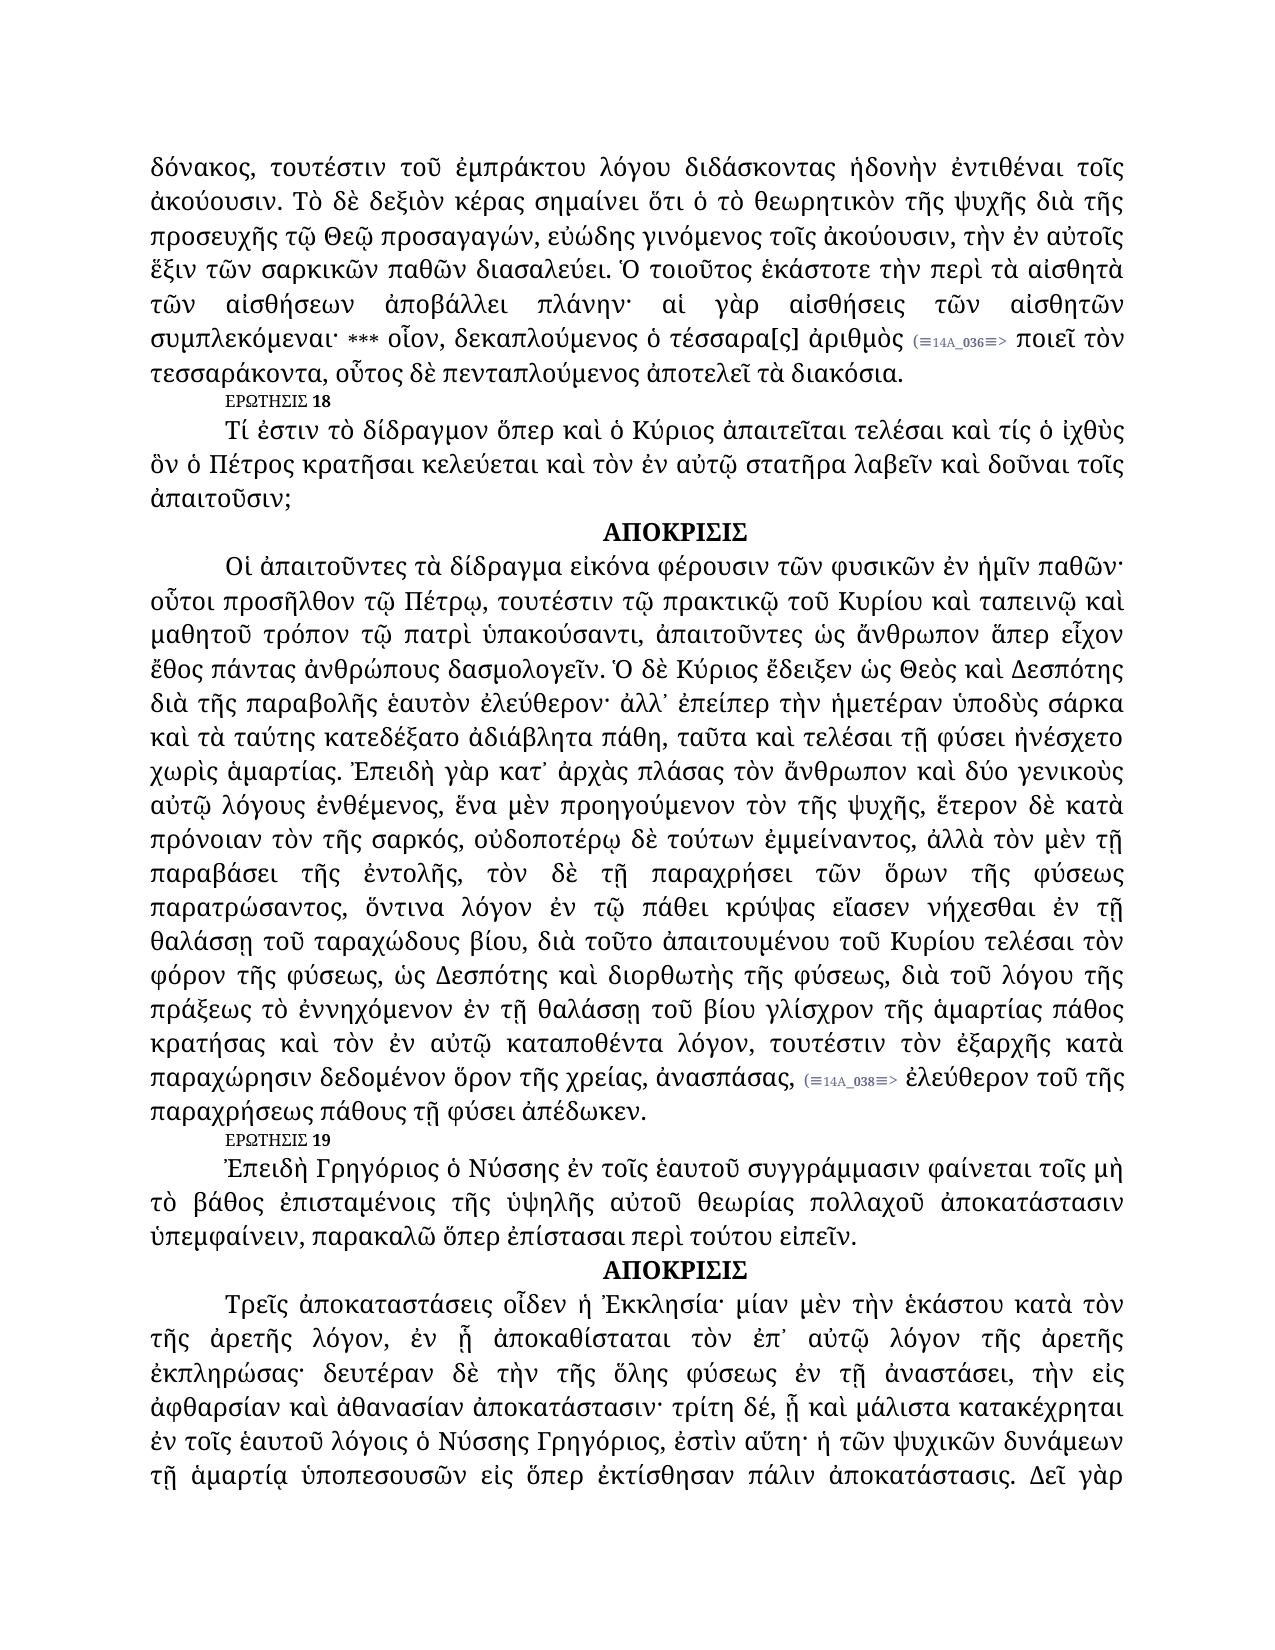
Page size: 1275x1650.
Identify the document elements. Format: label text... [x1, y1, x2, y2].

text Τί ἐστιν τὸ δίδραγμον ὅπερ καὶ ὁ Κύριος ἀπαιτεῖται τελέσαι καὶ τίς ὁ ἰχθὺς ὃν ὁ Πέτρος κρατῆσαι κελεύεται καὶ τὸν ἐν αὐτῷ στατῆρα λαβεῖν καὶ δοῦναι τοῖς ἀπαιτοῦσιν; [150, 413, 1125, 515]
subtitle ΕΡΩΤΗΣΙΣ 19 [150, 1128, 1125, 1151]
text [150, 150, 1125, 390]
subtitle ΕΡΩΤΗΣΙΣ 18 [150, 390, 1125, 413]
text ΑΠΟΚΡΙΣΙΣ [150, 1253, 1125, 1287]
text ΑΠΟΚΡΙΣΙΣ [150, 515, 1125, 549]
text Οἱ ἀπαιτοῦντες τὰ δίδραγμα εἰκόνα φέρουσιν τῶν φυσικῶν ἐν ἡμῖν παθῶν· οὗτοι προσῆλθον τῷ Πέτρῳ, τουτέστιν τῷ πρακτικῷ τοῦ Κυρίου καὶ ταπεινῷ καὶ μαθητοῦ τρόπον τῷ πατρὶ ὑπακούσαντι, ἀπαιτοῦντες ὡς ἄνθρωπον ἅπερ εἶχον ἔθος πάντας ἀνθρώπους δασμολογεῖν. Ὁ δὲ Κύριος ἔδειξεν ὡς Θεὸς καὶ Δεσπότης διὰ τῆς παραβολῆς ἑαυτὸν ἐλεύθερον· ἀλλ᾽ ἐπείπερ τὴν ἡμετέραν ὑποδὺς σάρκα καὶ τὰ ταύτης κατεδέξατο ἀδιάβλητα πάθη, ταῦτα καὶ τελέσαι τῇ φύσει ἠνέσχετο χωρὶς ἁμαρτίας. Ἐπειδὴ γὰρ κατ᾽ ἀρχὰς πλάσας τὸν ἄνθρωπον καὶ δύο γενικοὺς αὐτῷ λόγους ἐνθέμενος, ἕνα μὲν προηγούμενον τὸν τῆς ψυχῆς, ἕτερον δὲ κατὰ πρόνοιαν τὸν τῆς σαρκός, οὐδοποτέρῳ δὲ τούτων ἐμμείναντος, ἀλλὰ τὸν μὲν τῇ παραβάσει τῆς ἐντολῆς, τὸν δὲ τῇ παραχρήσει τῶν ὅρων τῆς φύσεως παρατρώσαντος, ὅντινα λόγον ἐν τῷ πάθει κρύψας εἴασεν νήχεσθαι ἐν τῇ θαλάσσῃ τοῦ ταραχώδους βίου, διὰ τοῦτο ἀπαιτουμένου τοῦ Κυρίου τελέσαι τὸν φόρον τῆς φύσεως, ὡς Δεσπότης καὶ διορθωτὴς τῆς φύσεως, διὰ τοῦ λόγου τῆς πράξεως τὸ ἐννηχόμενον ἐν τῇ θαλάσσῃ τοῦ βίου γλίσχρον τῆς ἁμαρτίας πάθος κρατήσας καὶ τὸν ἐν αὐτῷ καταποθέντα λόγον, τουτέστιν τὸν ἐξαρχῆς κατὰ παραχώρησιν δεδομένον ὅρον τῆς χρείας, ἀνασπάσας, (≡14Α_038≡> ἐλεύθερον τοῦ τῆς παραχρήσεως πάθους τῇ φύσει ἀπέδωκεν. [150, 549, 1125, 1128]
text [150, 1287, 1125, 1491]
text Ἐπειδὴ Γρηγόριος ὁ Νύσσης ἐν τοῖς ἑαυτοῦ συγγράμμασιν φαίνεται τοῖς μὴ τὸ βάθος ἐπισταμένοις τῆς ὑψηλῆς αὐτοῦ θεωρίας πολλαχοῦ ἀποκατάστασιν ὑπεμφαίνειν, παρακαλῶ ὅπερ ἐπίστασαι περὶ τούτου εἰπεῖν. [150, 1151, 1125, 1253]
